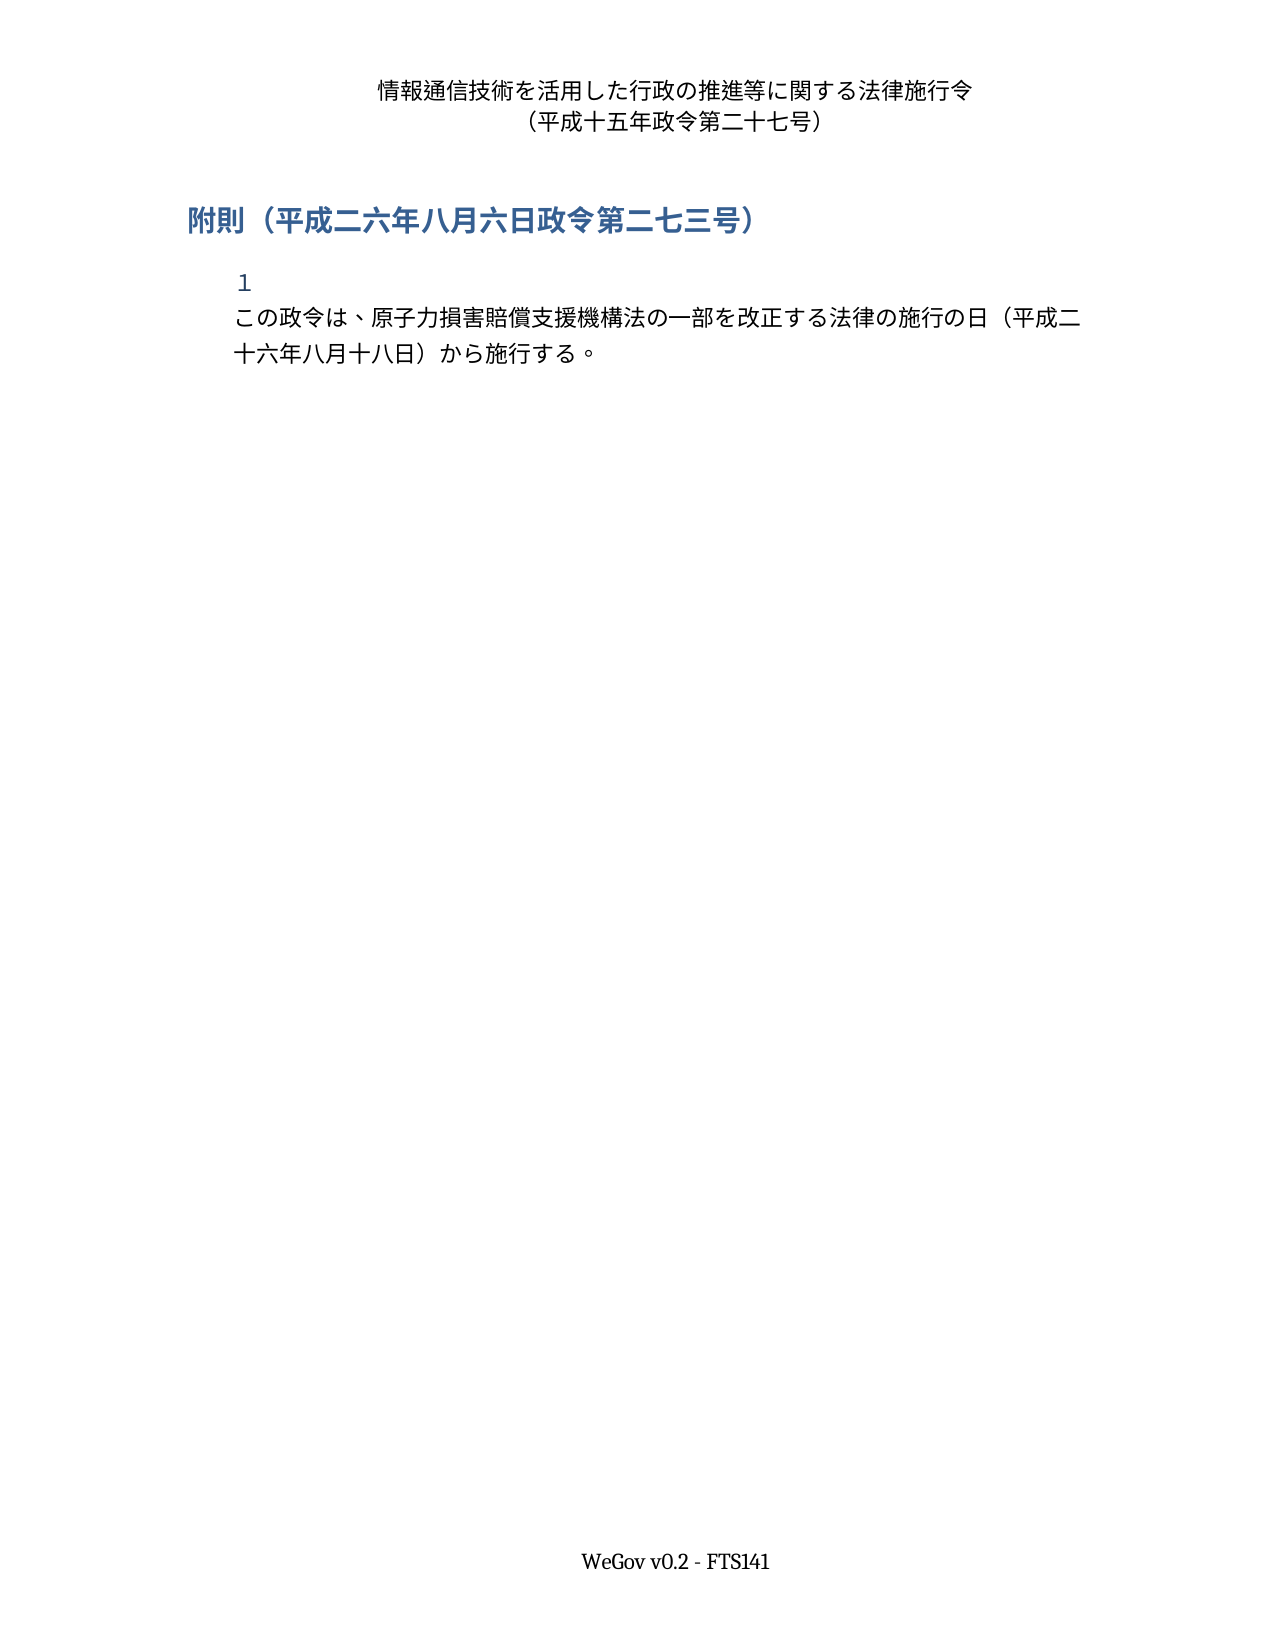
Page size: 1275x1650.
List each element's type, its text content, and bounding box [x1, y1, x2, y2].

subtitle １ [233, 266, 1087, 298]
subtitle 附則（平成二六年八月六日政令第二七三号） [187, 200, 1087, 240]
text この政令は、原子力損害賠償支援機構法の一部を改正する法律の施行の日（平成二十六年八月十八日）から施行する。 [233, 302, 1087, 369]
